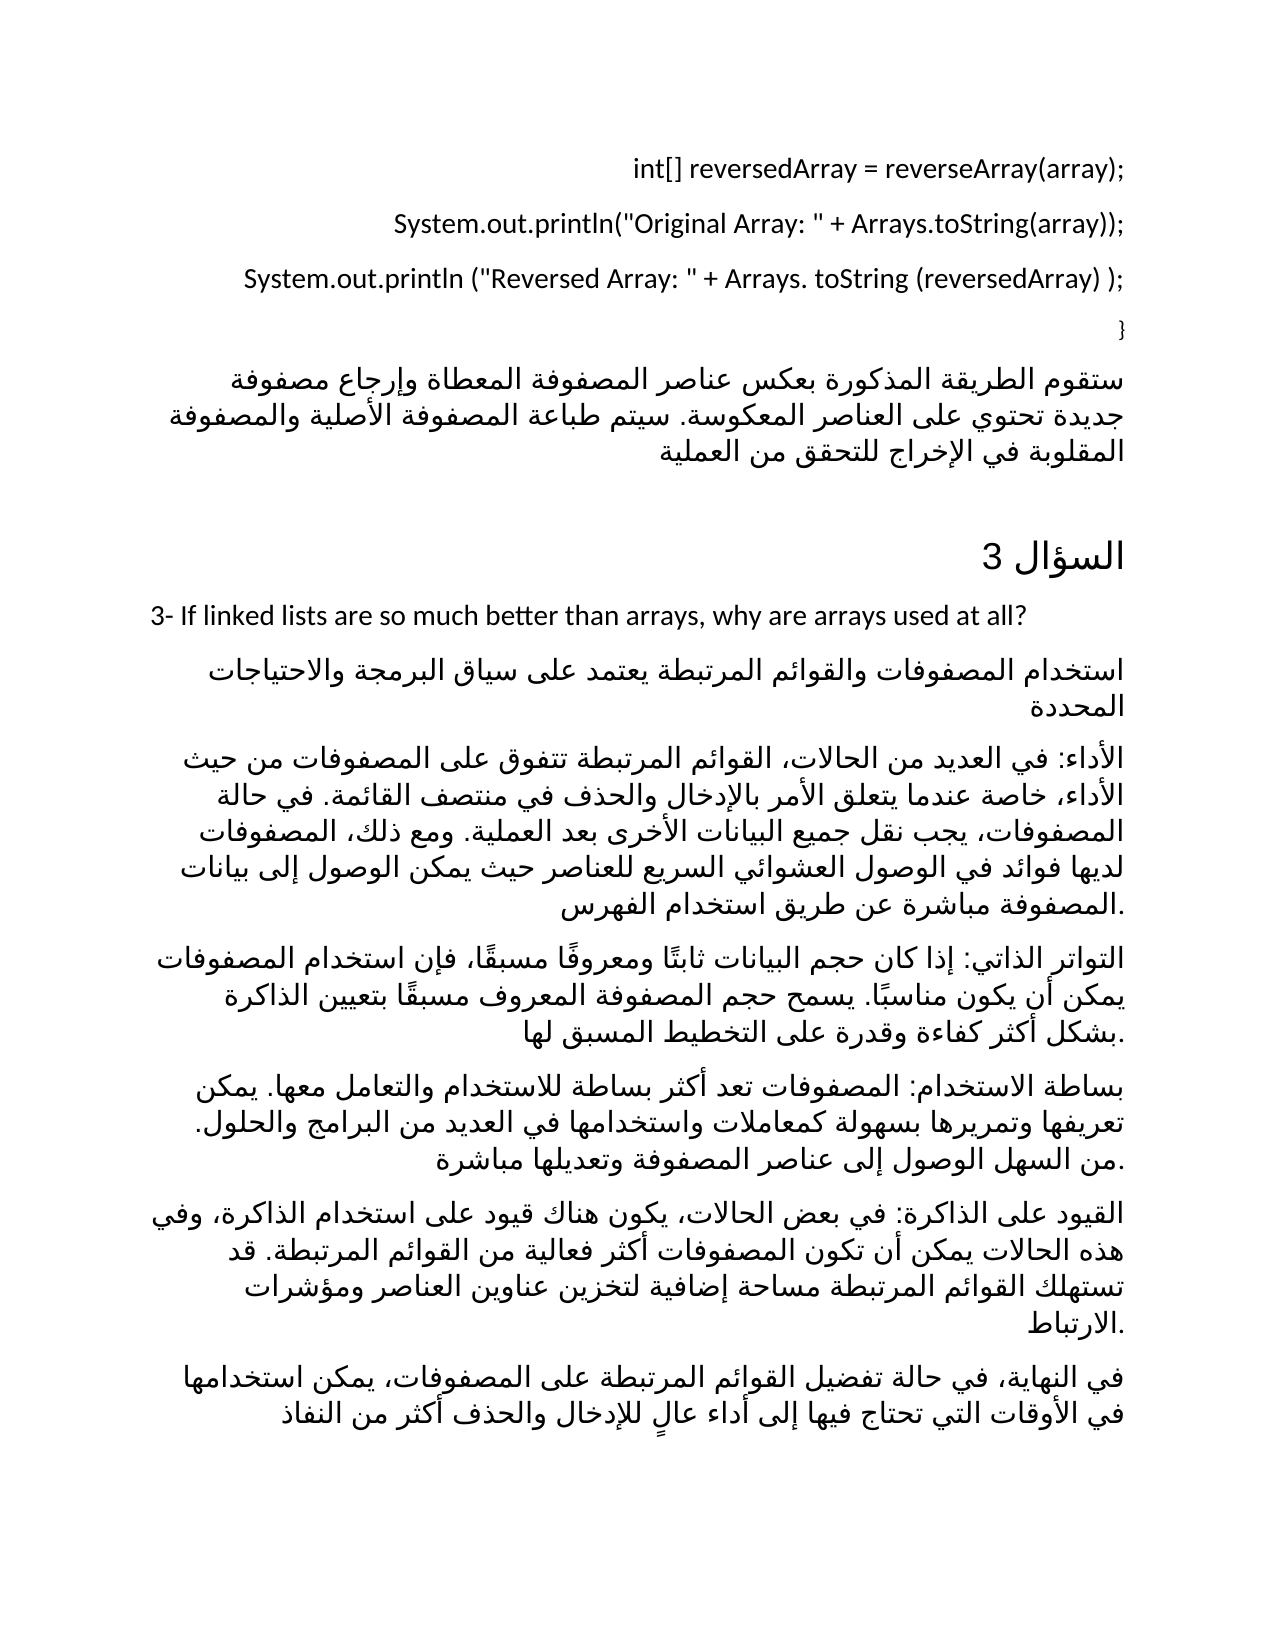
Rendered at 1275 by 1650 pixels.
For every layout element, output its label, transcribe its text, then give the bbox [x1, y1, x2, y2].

text بساطة الاستخدام: المصفوفات تعد أكثر بساطة للاستخدام والتعامل معها. يمكن تعريفها وتمريرها بسهولة كمعاملات واستخدامها في العديد من البرامج والحلول. من السهل الوصول إلى عناصر المصفوفة وتعديلها مباشرة. [150, 1069, 1125, 1177]
text } [150, 315, 1125, 343]
text القيود على الذاكرة: في بعض الحالات، يكون هناك قيود على استخدام الذاكرة، وفي هذه الحالات يمكن أن تكون المصفوفات أكثر فعالية من القوائم المرتبطة. قد تستهلك القوائم المرتبطة مساحة إضافية لتخزين عناوين العناصر ومؤشرات الارتباط. [150, 1197, 1125, 1341]
text استخدام المصفوفات والقوائم المرتبطة يعتمد على سياق البرمجة والاحتياجات المحددة [150, 652, 1125, 722]
text System.out.println ("Reversed Array: " + Arrays. toString (reversedArray) ); [150, 260, 1125, 296]
text 3- If linked lists are so much better than arrays, why are arrays used at all? [150, 597, 1125, 633]
text التواتر الذاتي: إذا كان حجم البيانات ثابتًا ومعروفًا مسبقًا، فإن استخدام المصفوفات يمكن أن يكون مناسبًا. يسمح حجم المصفوفة المعروف مسبقًا بتعيين الذاكرة بشكل أكثر كفاءة وقدرة على التخطيط المسبق لها. [150, 941, 1125, 1049]
text الأداء: في العديد من الحالات، القوائم المرتبطة تتفوق على المصفوفات من حيث الأداء، خاصة عندما يتعلق الأمر بالإدخال والحذف في منتصف القائمة. في حالة المصفوفات، يجب نقل جميع البيانات الأخرى بعد العملية. ومع ذلك، المصفوفات لديها فوائد في الوصول العشوائي السريع للعناصر حيث يمكن الوصول إلى بيانات المصفوفة مباشرة عن طريق استخدام الفهرس. [150, 741, 1125, 922]
text System.out.println("Original Array: " + Arrays.toString(array)); [150, 205, 1125, 241]
text السؤال 3 [150, 534, 1125, 577]
text ستقوم الطريقة المذكورة بعكس عناصر المصفوفة المعطاة وإرجاع مصفوفة جديدة تحتوي على العناصر المعكوسة. سيتم طباعة المصفوفة الأصلية والمصفوفة المقلوبة في الإخراج للتحقق من العملية [150, 362, 1125, 468]
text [150, 1360, 1125, 1430]
text int[] reversedArray = reverseArray(array); [150, 150, 1125, 186]
